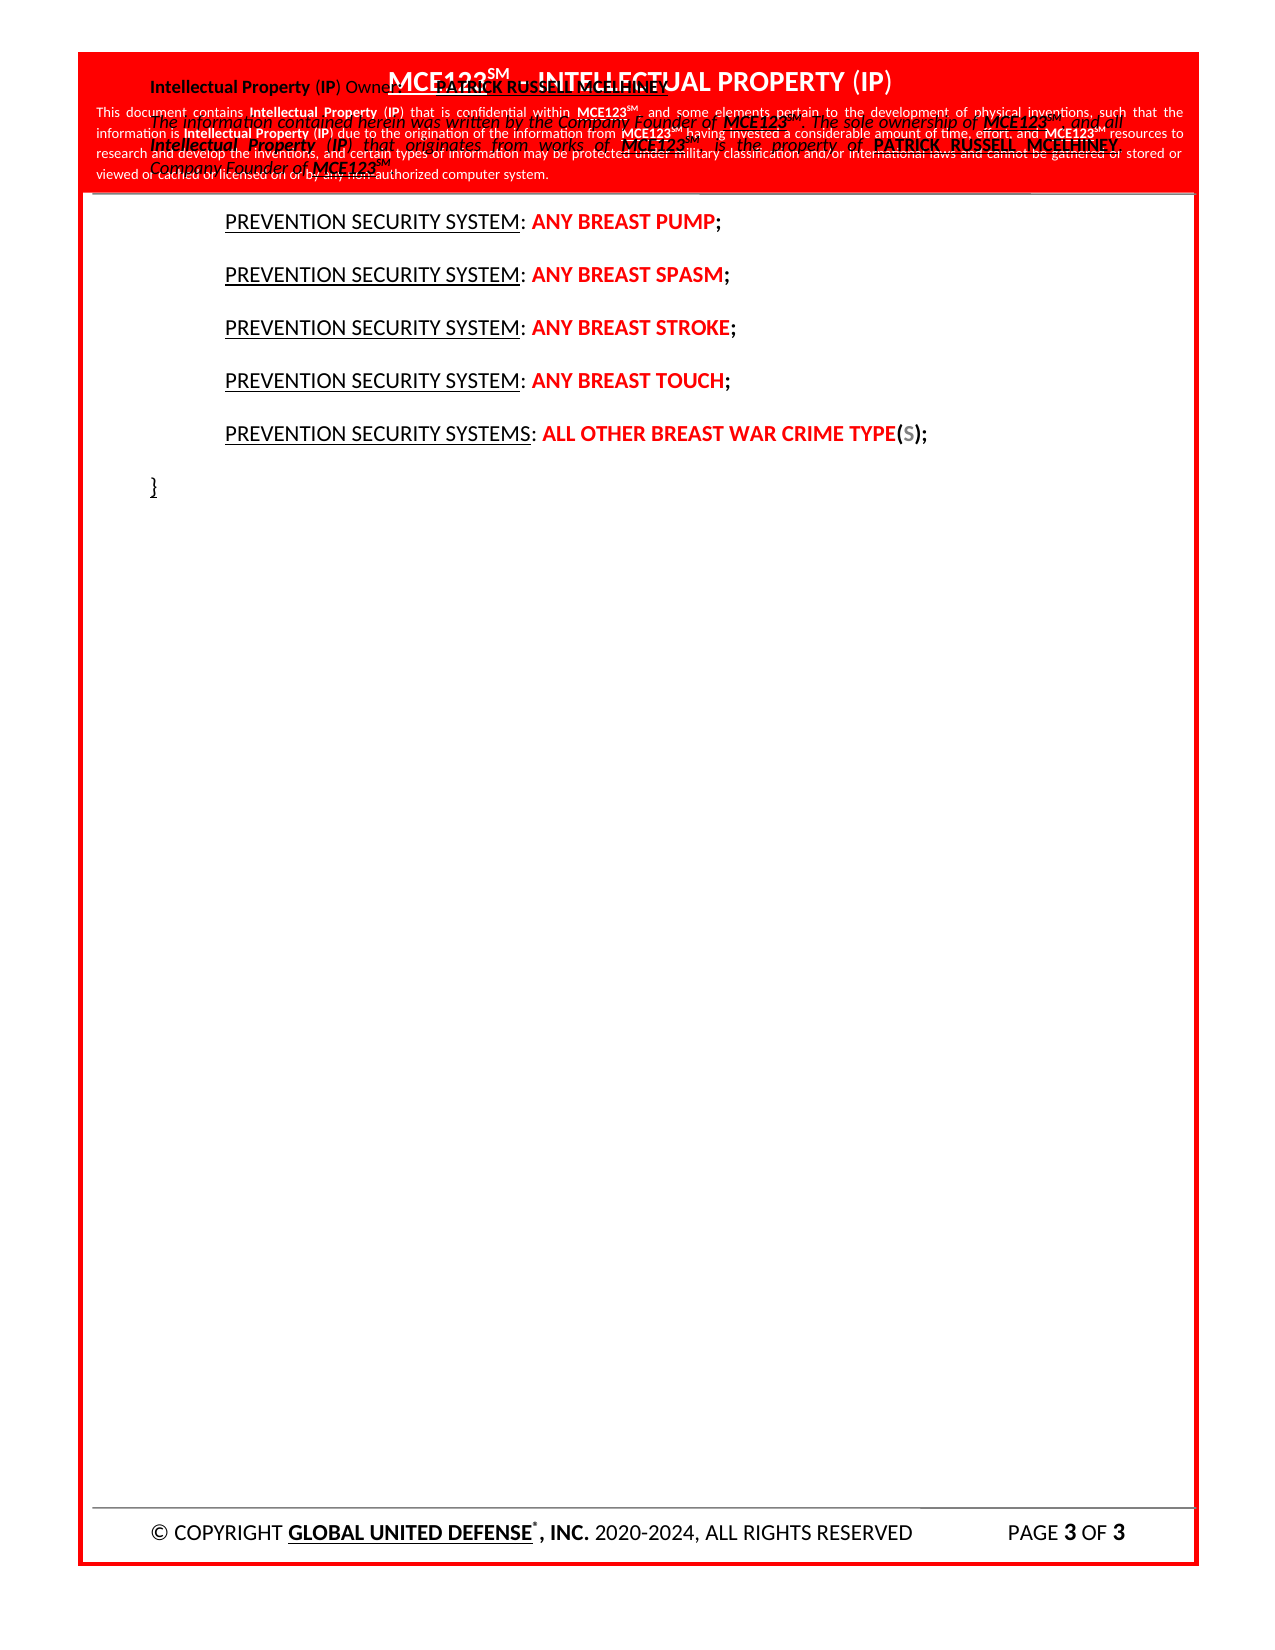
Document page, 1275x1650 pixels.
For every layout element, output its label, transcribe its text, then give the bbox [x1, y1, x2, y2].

text PREVENTION SECURITY SYSTEM: ANY BREAST STROKE; [225, 313, 1125, 341]
text PREVENTION SECURITY SYSTEMS: ALL OTHER BREAST WAR CRIME TYPE(S); [187, 419, 1125, 447]
text } [150, 472, 1125, 501]
text PREVENTION SECURITY SYSTEM: ANY BREAST TOUCH; [225, 366, 1125, 394]
text PREVENTION SECURITY SYSTEM: ANY BREAST PUMP; [225, 207, 1125, 235]
text PREVENTION SECURITY SYSTEM: ANY BREAST SPASM; [225, 260, 1125, 288]
